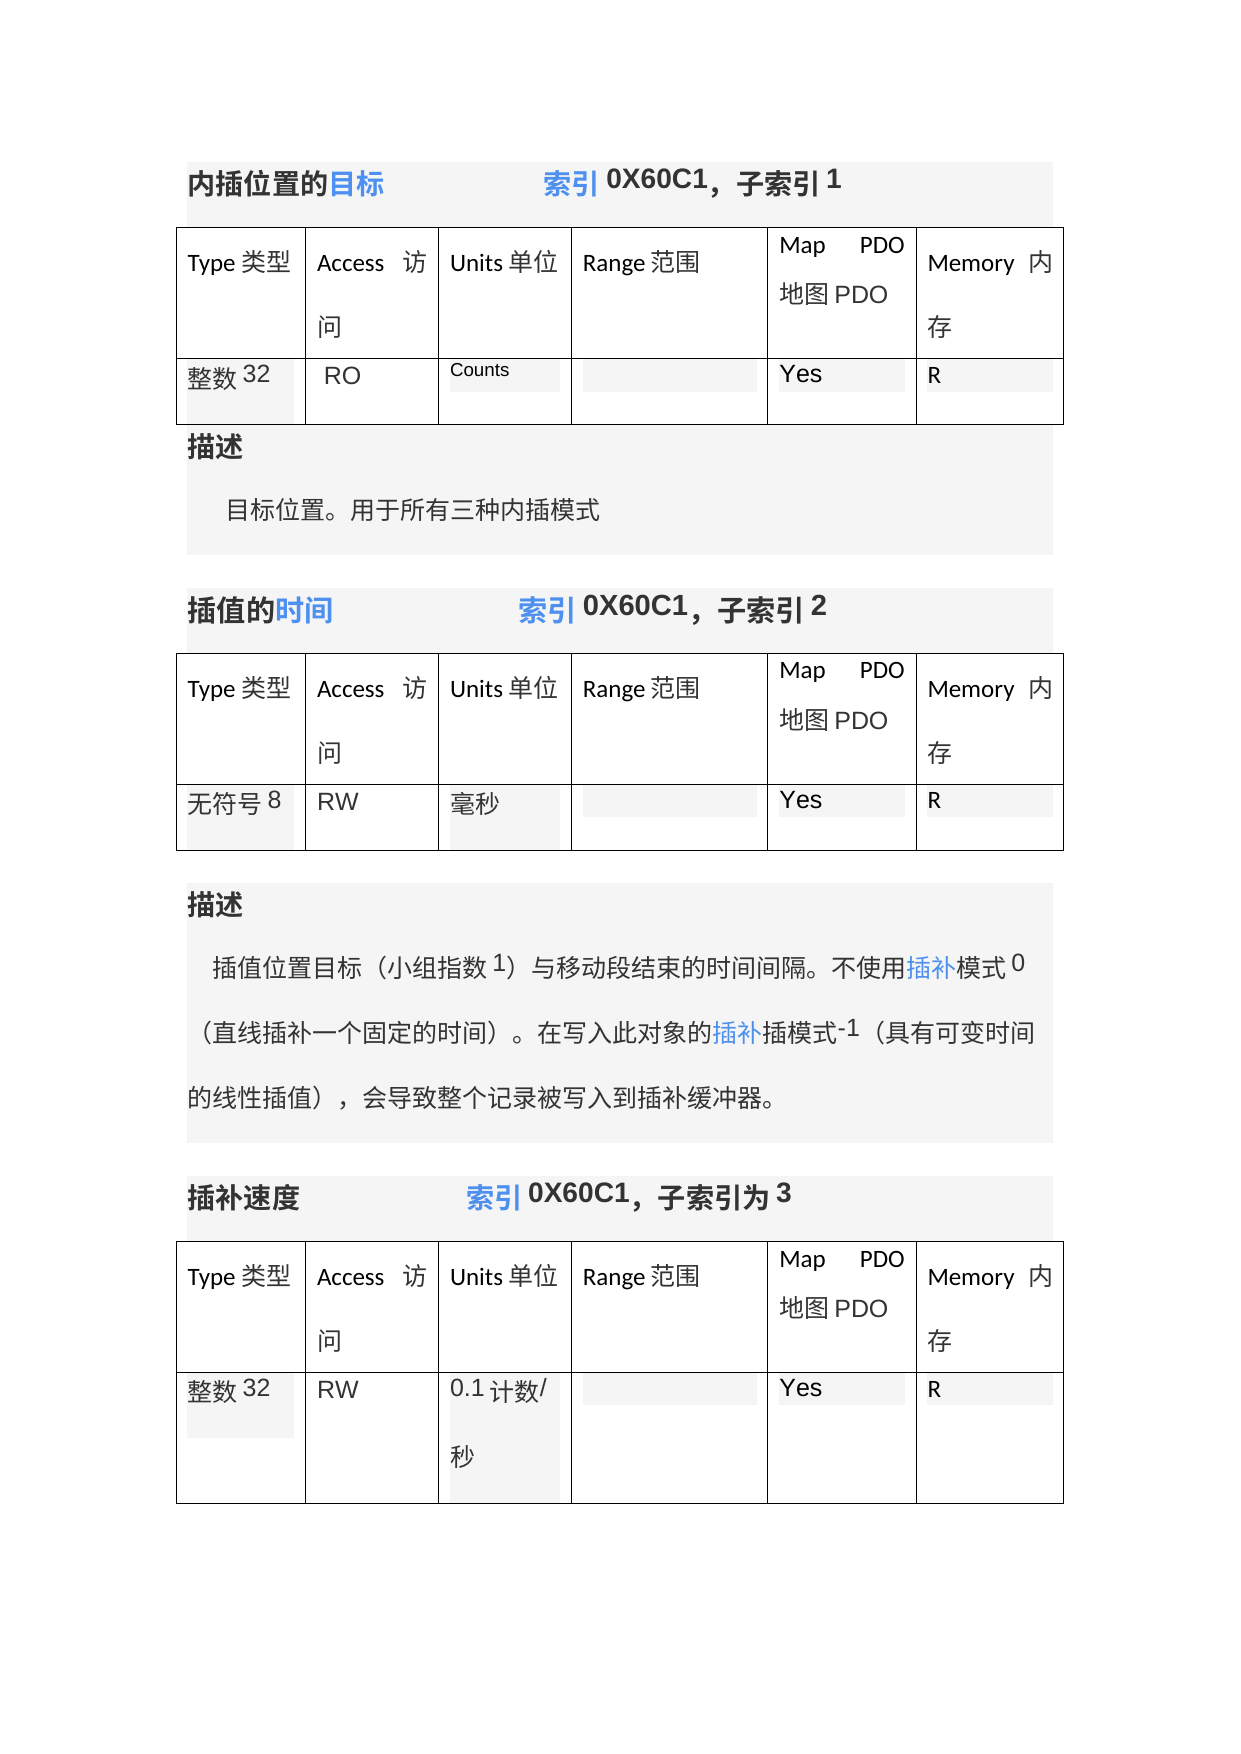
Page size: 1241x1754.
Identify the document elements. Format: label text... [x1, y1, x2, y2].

table_cell R [917, 785, 1063, 850]
table_cell [572, 1373, 767, 1503]
table_header Access访问 [306, 1242, 438, 1372]
text 插补速度 索引0X60C1，子索引为3 [187, 1176, 1053, 1241]
table_cell RO [306, 359, 438, 424]
table_cell 整数32 [177, 1373, 305, 1503]
table_header Range范围 [572, 1242, 767, 1372]
table_cell [572, 359, 767, 424]
table_header Type 类型 [177, 654, 305, 784]
text 描述 [187, 425, 1053, 490]
text 描述 [187, 883, 1053, 948]
table_cell R [917, 359, 1063, 424]
table_cell Yes [768, 359, 916, 424]
table_header Memory内存 [917, 1242, 1063, 1372]
table_cell Yes [768, 1373, 916, 1503]
text 插值的时间 索引0X60C1，子索引2 [187, 588, 1053, 653]
table_cell RW [306, 785, 438, 850]
table_cell [572, 785, 767, 850]
table_header Type 类型 [177, 1242, 305, 1372]
table_header Map PDO地图PDO [768, 1242, 916, 1372]
table_cell Yes [768, 785, 916, 850]
table_header Range范围 [572, 654, 767, 784]
table_header Map PDO地图PDO [768, 654, 916, 784]
table_header Units单位 [439, 654, 571, 784]
text 插值位置目标（小组指数1）与移动段结束的时间间隔。不使用插补模式0（直线插补一个固定的时间）。在写入此对象的插补插模式-1（具有可变时间的线性插值），会导致整个记录被写入到插补缓冲器。 [187, 948, 1053, 1143]
table_header Map PDO地图PDO [768, 228, 916, 358]
table_header Units单位 [439, 1242, 571, 1372]
table_header Access访问 [306, 228, 438, 358]
table_cell Counts [439, 359, 571, 424]
text 内插位置的目标 索引0X60C1，子索引1 [187, 162, 1053, 227]
text 目标位置。用于所有三种内插模式 [187, 490, 1053, 555]
table_header Units单位 [439, 228, 571, 358]
table_header Memory内存 [917, 228, 1063, 358]
table_header Range范围 [572, 228, 767, 358]
table_cell RW [306, 1373, 438, 1503]
table_header Access访问 [306, 654, 438, 784]
table_cell R [917, 1373, 1063, 1503]
table_header Type 类型 [177, 228, 305, 358]
table_header Memory内存 [917, 654, 1063, 784]
